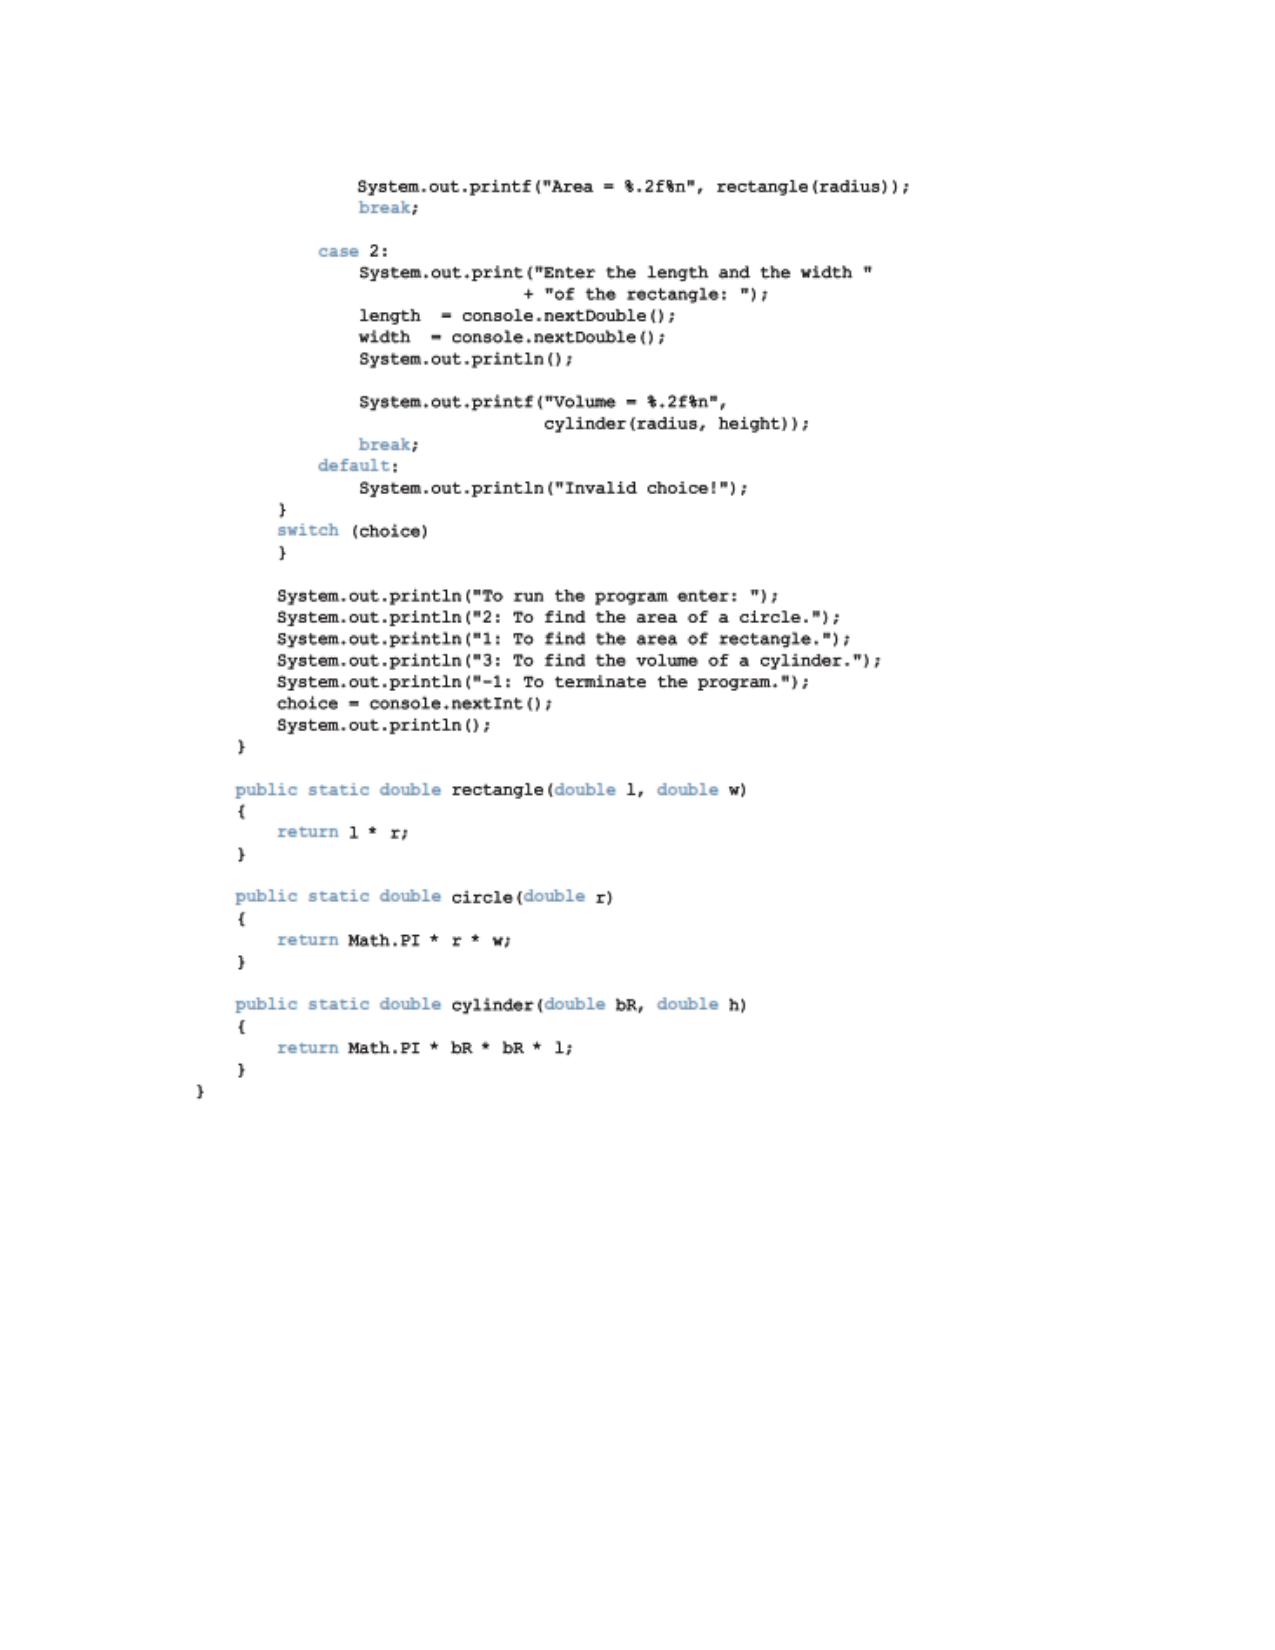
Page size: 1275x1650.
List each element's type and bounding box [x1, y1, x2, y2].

picture [150, 150, 916, 1118]
